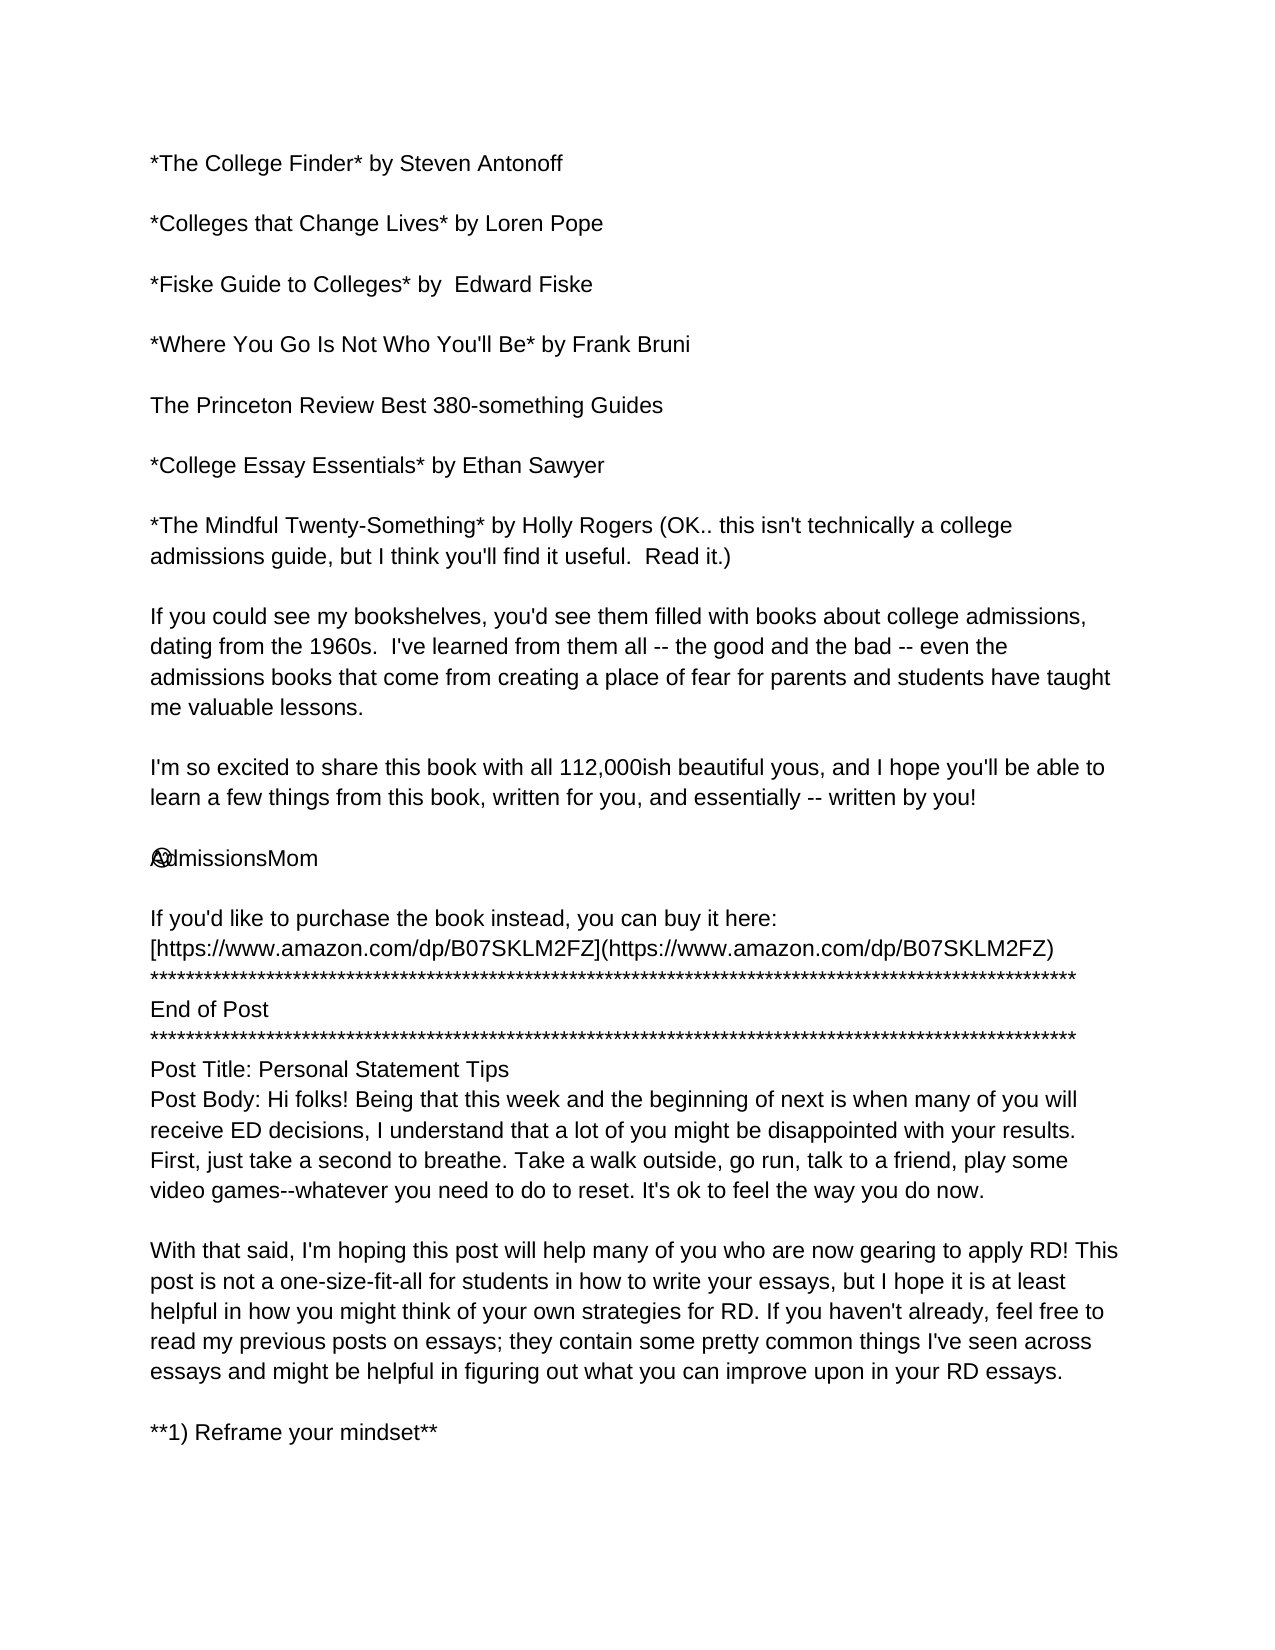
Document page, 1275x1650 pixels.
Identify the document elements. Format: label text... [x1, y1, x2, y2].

text *Where You Go Is Not Who You'll Be* by Frank Bruni [150, 331, 1125, 358]
text Post Title: Personal Statement Tips [150, 1056, 1125, 1083]
text *The College Finder* by Steven Antonoff [150, 150, 1125, 176]
text If you could see my bookshelves, you'd see them filled with books about college admissions, dating from the 1960s. I've learned from them all -- the good and the bad -- even the admissions books that come from creating a place of fear for parents and students have taught me valuable lessons. [150, 603, 1125, 720]
text *The Mindful Twenty-Something* by Holly Rogers (OK.. this isn't technically a college admissions guide, but I think you'll find it useful. Read it.) [150, 512, 1125, 569]
text ******************************************************************************************************** End of Post ******************************************************************************************************** [150, 966, 1125, 1052]
text If you'd like to purchase the book instead, you can buy it here: [https://www.amazon.com/dp/B07SKLM2FZ](https://www.amazon.com/dp/B07SKLM2FZ) [150, 905, 1125, 962]
text 💙😊AdmissionsMom [150, 845, 1125, 871]
text With that said, I'm hoping this post will help many of you who are now gearing to apply RD! This post is not a one-size-fit-all for students in how to write your essays, but I hope it is at least helpful in how you might think of your own strategies for RD. If you haven't already, feel free to read my previous posts on essays; they contain some pretty common things I've seen across essays and might be helpful in figuring out what you can improve upon in your RD essays. [150, 1237, 1125, 1385]
text *Colleges that Change Lives* by Loren Pope [150, 210, 1125, 237]
text *College Essay Essentials* by Ethan Sawyer [150, 452, 1125, 478]
text I'm so excited to share this book with all 112,000ish beautiful yous, and I hope you'll be able to learn a few things from this book, written for you, and essentially -- written by you! [150, 754, 1125, 811]
text **1) Reframe your mindset** [150, 1419, 1125, 1445]
text *Fiske Guide to Colleges* by Edward Fiske [150, 271, 1125, 297]
text Post Body: Hi folks! Being that this week and the beginning of next is when many of you will receive ED decisions, I understand that a lot of you might be disappointed with your results. First, just take a second to breathe. Take a walk outside, go run, talk to a friend, play some video games--whatever you need to do to reset. It's ok to feel the way you do now. [150, 1086, 1125, 1203]
text The Princeton Review Best 380-something Guides [150, 392, 1125, 418]
